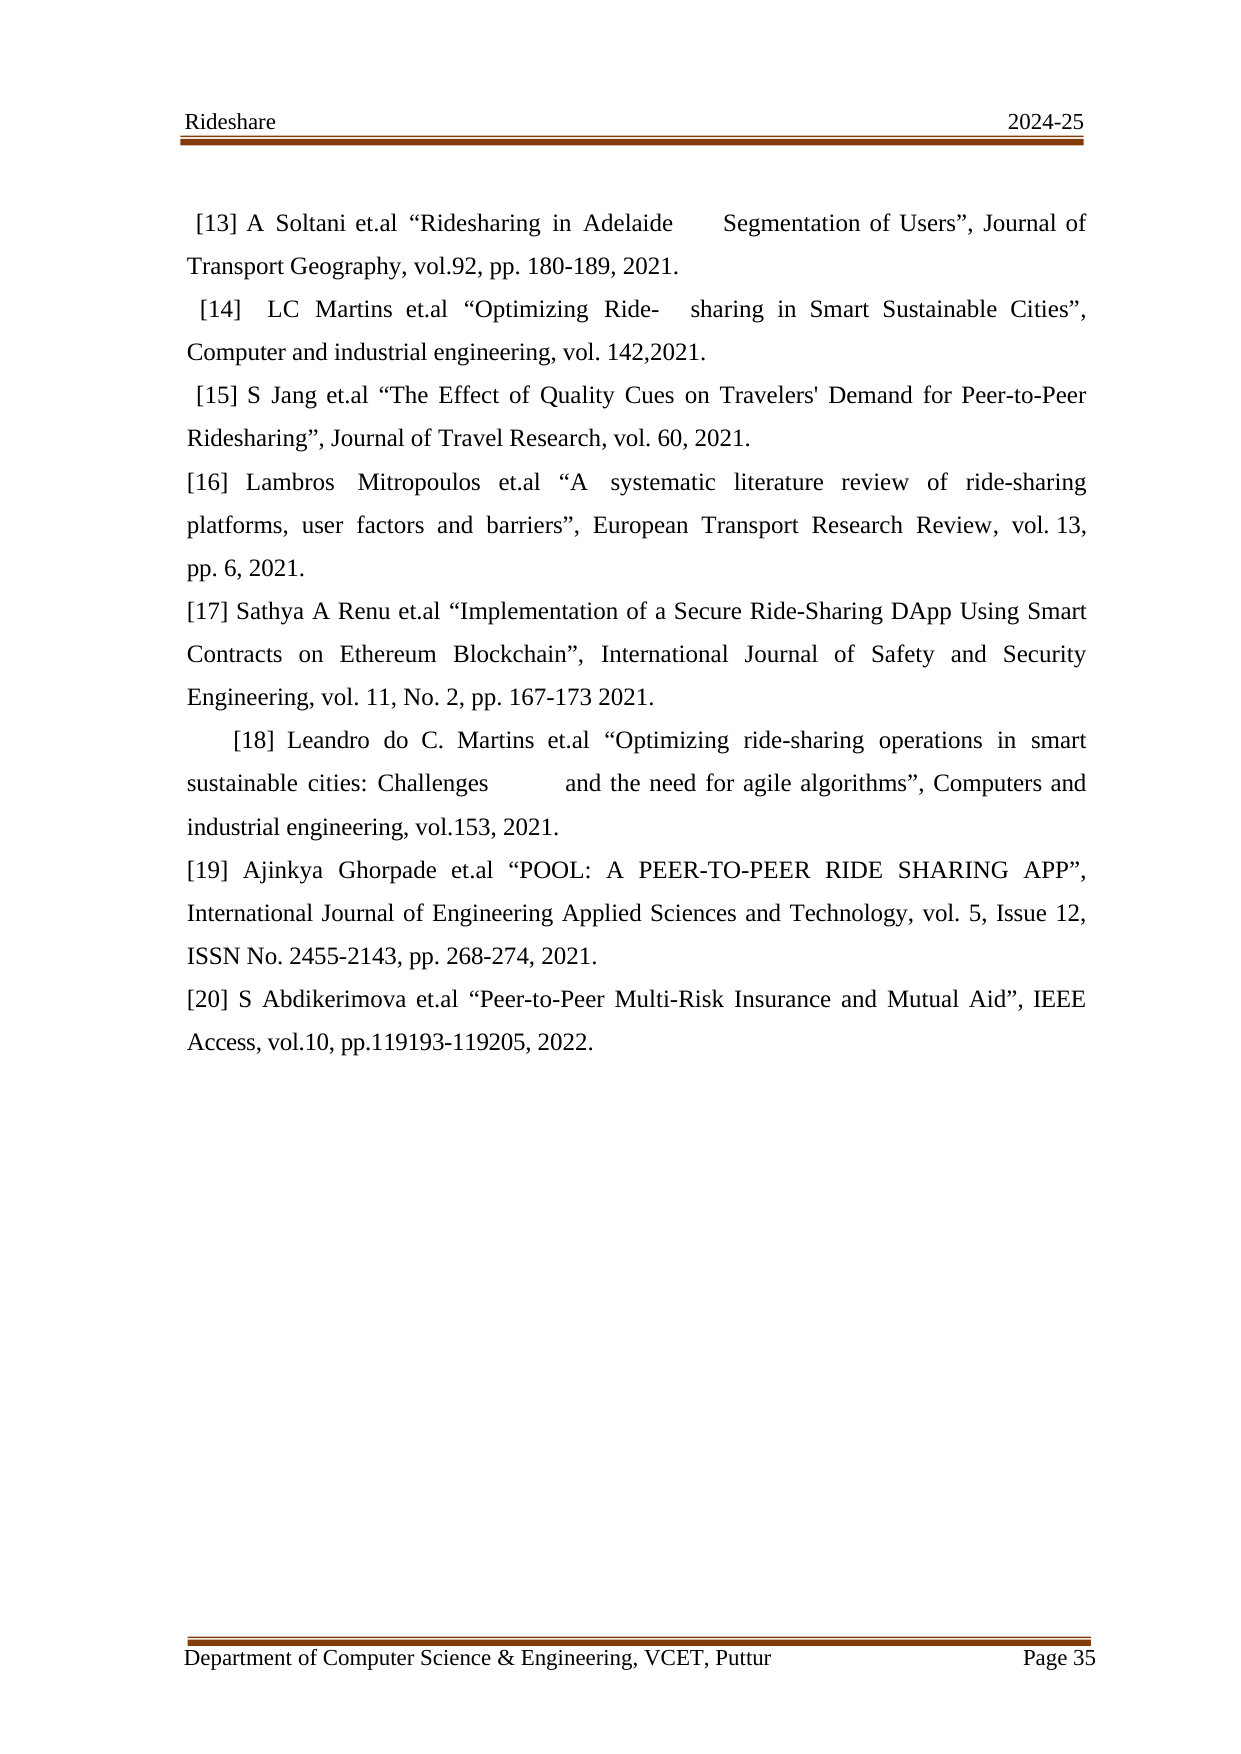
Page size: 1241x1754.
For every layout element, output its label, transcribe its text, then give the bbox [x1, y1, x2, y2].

text [20] S Abdikerimova et.al “Peer-to-Peer Multi-Risk Insurance and Mutual Aid”, IEEE Access, vol.10, pp.119193-119205, 2022. [187, 984, 1087, 1056]
text [18] Leandro do C. Martins et.al “Optimizing ride-sharing operations in smart sustainable cities: Challenges and the need for agile algorithms”, Computers and industrial engineering, vol.153, 2021. [157, 725, 1087, 840]
text [13] A Soltani et.al “Ridesharing in Adelaide Segmentation of Users”, Journal of Transport Geography, vol.92, pp. 180-189, 2021. [187, 208, 1087, 279]
text [15] S Jang et.al “The Effect of Quality Cues on Travelers' Demand for Peer-to-Peer Ridesharing”, Journal of Travel Research, vol. 60, 2021. [187, 380, 1087, 452]
text [17] Sathya A Renu et.al “Implementation of a Secure Ride-Sharing DApp Using Smart Contracts on Ethereum Blockchain”, International Journal of Safety and Security Engineering, vol. 11, No. 2, pp. 167-173 2021. [187, 596, 1087, 711]
text [19] Ajinkya Ghorpade et.al “POOL: A PEER-TO-PEER RIDE SHARING APP”, International Journal of Engineering Applied Sciences and Technology, vol. 5, Issue 12, ISSN No. 2455-2143, pp. 268-274, 2021. [187, 855, 1087, 970]
text [14] LC Martins et.al “Optimizing Ride- sharing in Smart Sustainable Cities”, Computer and industrial engineering, vol. 142,2021. [187, 294, 1087, 366]
text [16] Lambros Mitropoulos et.al “A systematic literature review of ride-sharing platforms, user factors and barriers”, European Transport Research Review, vol. 13, pp. 6, 2021. [187, 467, 1087, 582]
